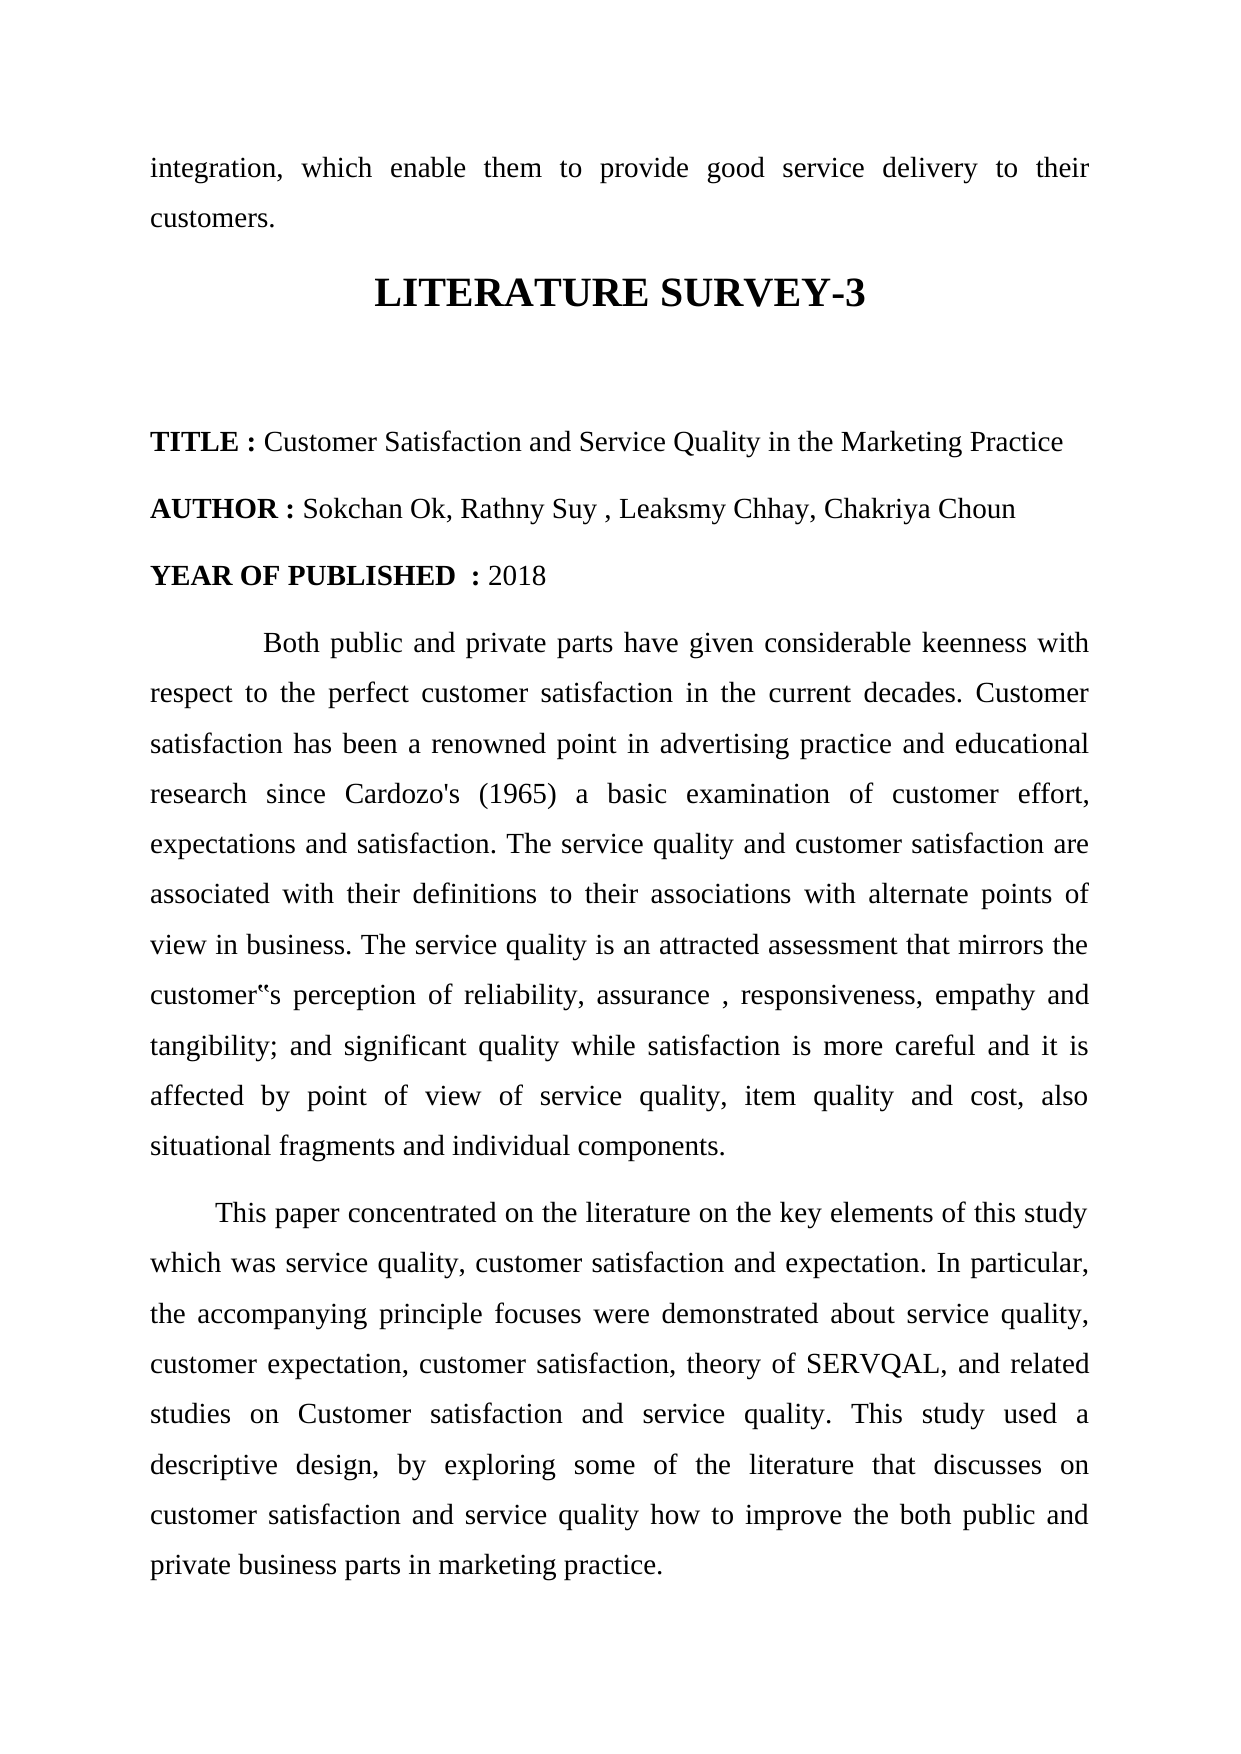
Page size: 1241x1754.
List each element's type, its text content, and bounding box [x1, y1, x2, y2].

text YEAR OF PUBLISHED : 2018 [150, 558, 1090, 592]
text This paper concentrated on the literature on the key elements of this study which was service quality, customer satisfaction and expectation. In particular, the accompanying principle focuses were demonstrated about service quality, customer expectation, customer satisfaction, theory of SERVQAL, and related studies on Customer satisfaction and service quality. This study used a descriptive design, by exploring some of the literature that discusses on customer satisfaction and service quality how to improve the both public and private business parts in marketing practice. [150, 1195, 1090, 1581]
text Both public and private parts have given considerable keenness with respect to the perfect customer satisfaction in the current decades. Customer satisfaction has been a renowned point in advertising practice and educational research since Cardozo's (1965) a basic examination of customer effort, expectations and satisfaction. The service quality and customer satisfaction are associated with their definitions to their associations with alternate points of view in business. The service quality is an attracted assessment that mirrors the customer‟s perception of reliability, assurance , responsiveness, empathy and tangibility; and significant quality while satisfaction is more careful and it is affected by point of view of service quality, item quality and cost, also situational fragments and individual components. [150, 625, 1090, 1162]
text LITERATURE SURVEY-3 [150, 267, 1090, 315]
text TITLE : Customer Satisfaction and Service Quality in the Marketing Practice [150, 424, 1090, 458]
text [150, 150, 1090, 234]
text AUTHOR : Sokchan Ok, Rathny Suy , Leaksmy Chhay, Chakriya Choun [150, 491, 1090, 525]
